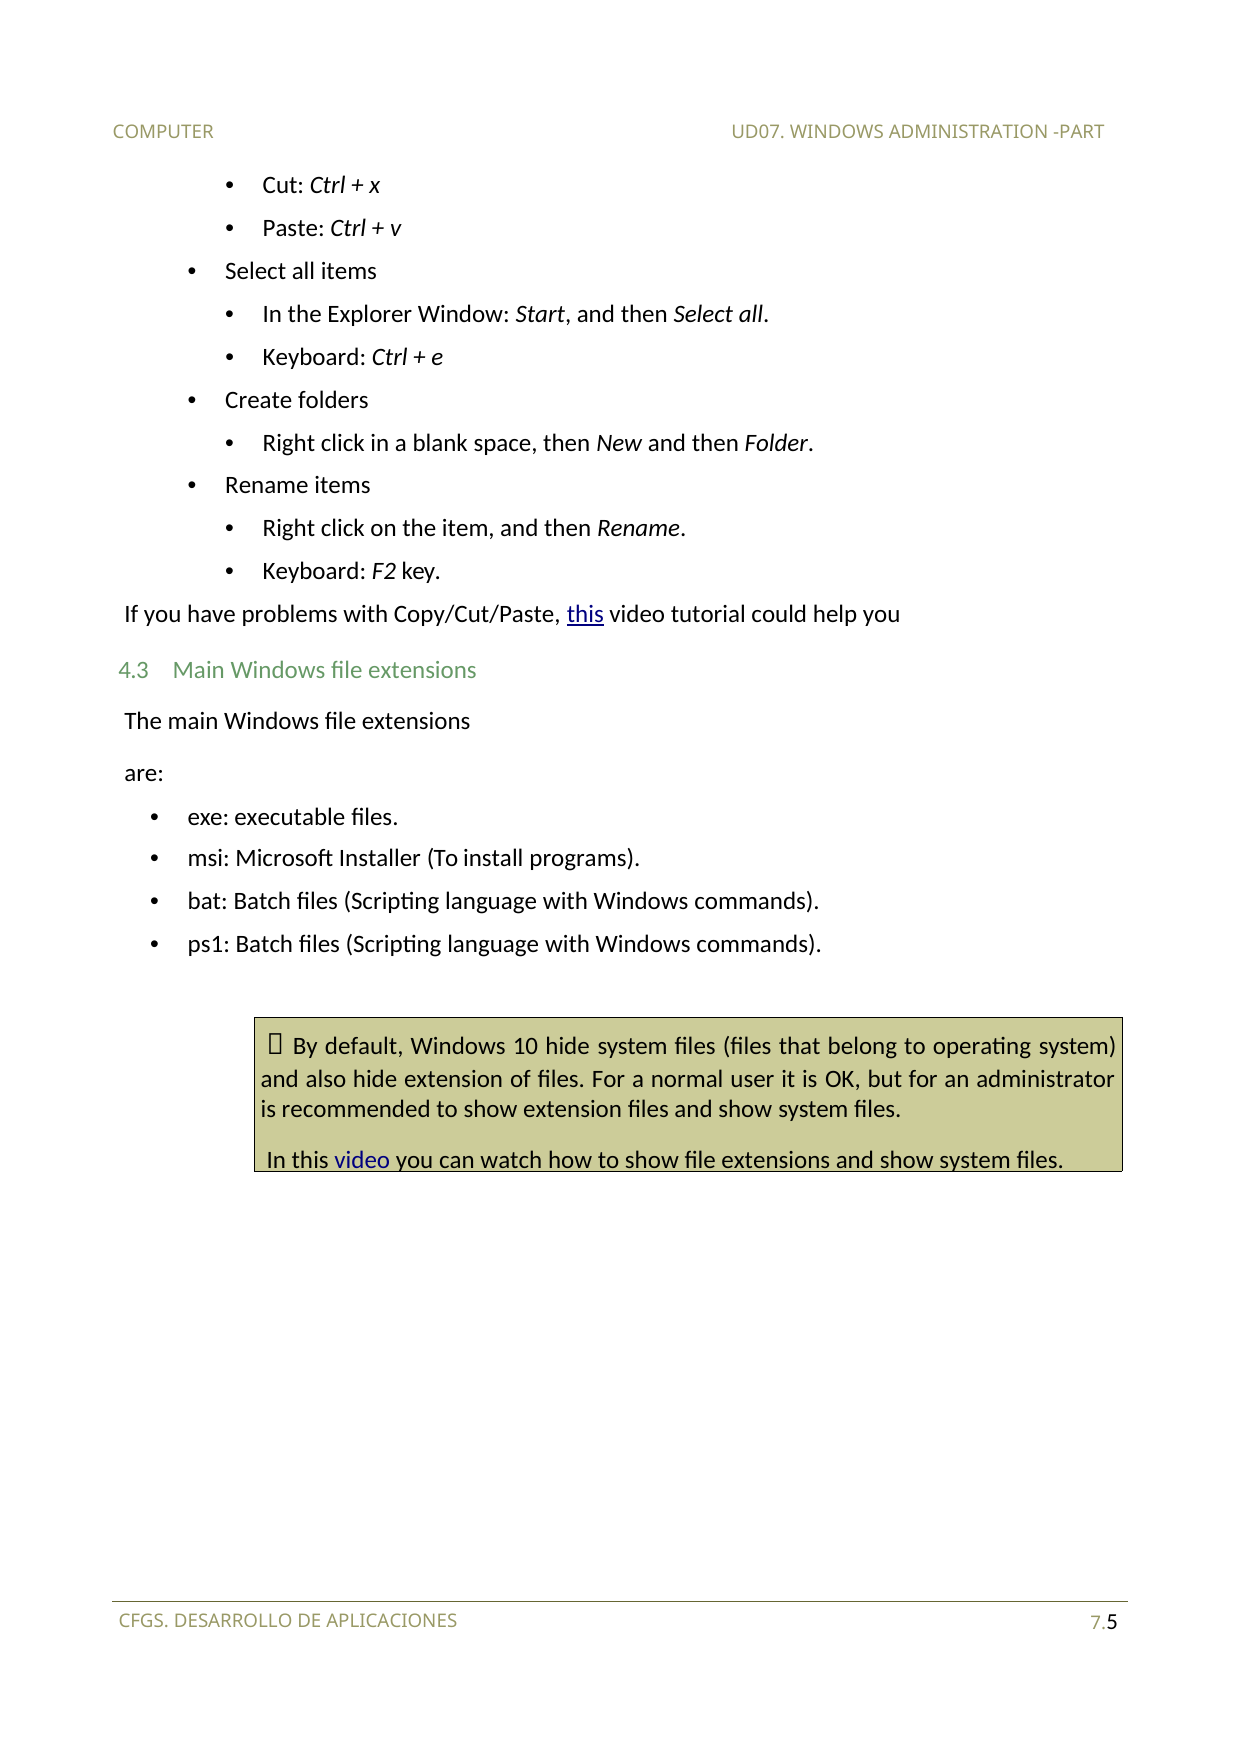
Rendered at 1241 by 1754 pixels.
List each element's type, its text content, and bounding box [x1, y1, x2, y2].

list Select all items [187, 255, 1140, 286]
list ps1: Batch files (Scripting language with Windows commands). [150, 928, 1140, 959]
list Paste: Ctrl + v [225, 212, 1140, 243]
list Rename items [187, 469, 1140, 500]
list Keyboard: F2 key. [225, 555, 1140, 586]
list msi: Microsoft Installer (To install programs). [150, 843, 1140, 873]
list Main Windows file extensions The main Windows file extensions are: [118, 654, 515, 787]
list exe: executable files. [150, 808, 1140, 830]
list Right click on the item, and then Rename. [225, 512, 1140, 543]
text If you have problems with Copy/Cut/Paste, this video tutorial could help you [124, 598, 1140, 629]
list bat: Batch files (Scripting language with Windows commands). [150, 886, 1140, 916]
list In the Explorer Window: Start, and then Select all. [225, 298, 1140, 328]
list Keyboard: Ctrl + e [225, 341, 1140, 371]
list Create folders [187, 384, 1140, 414]
list Right click in a blank space, then New and then Folder. [225, 427, 1140, 457]
list Cut: Ctrl + x [225, 169, 1140, 200]
